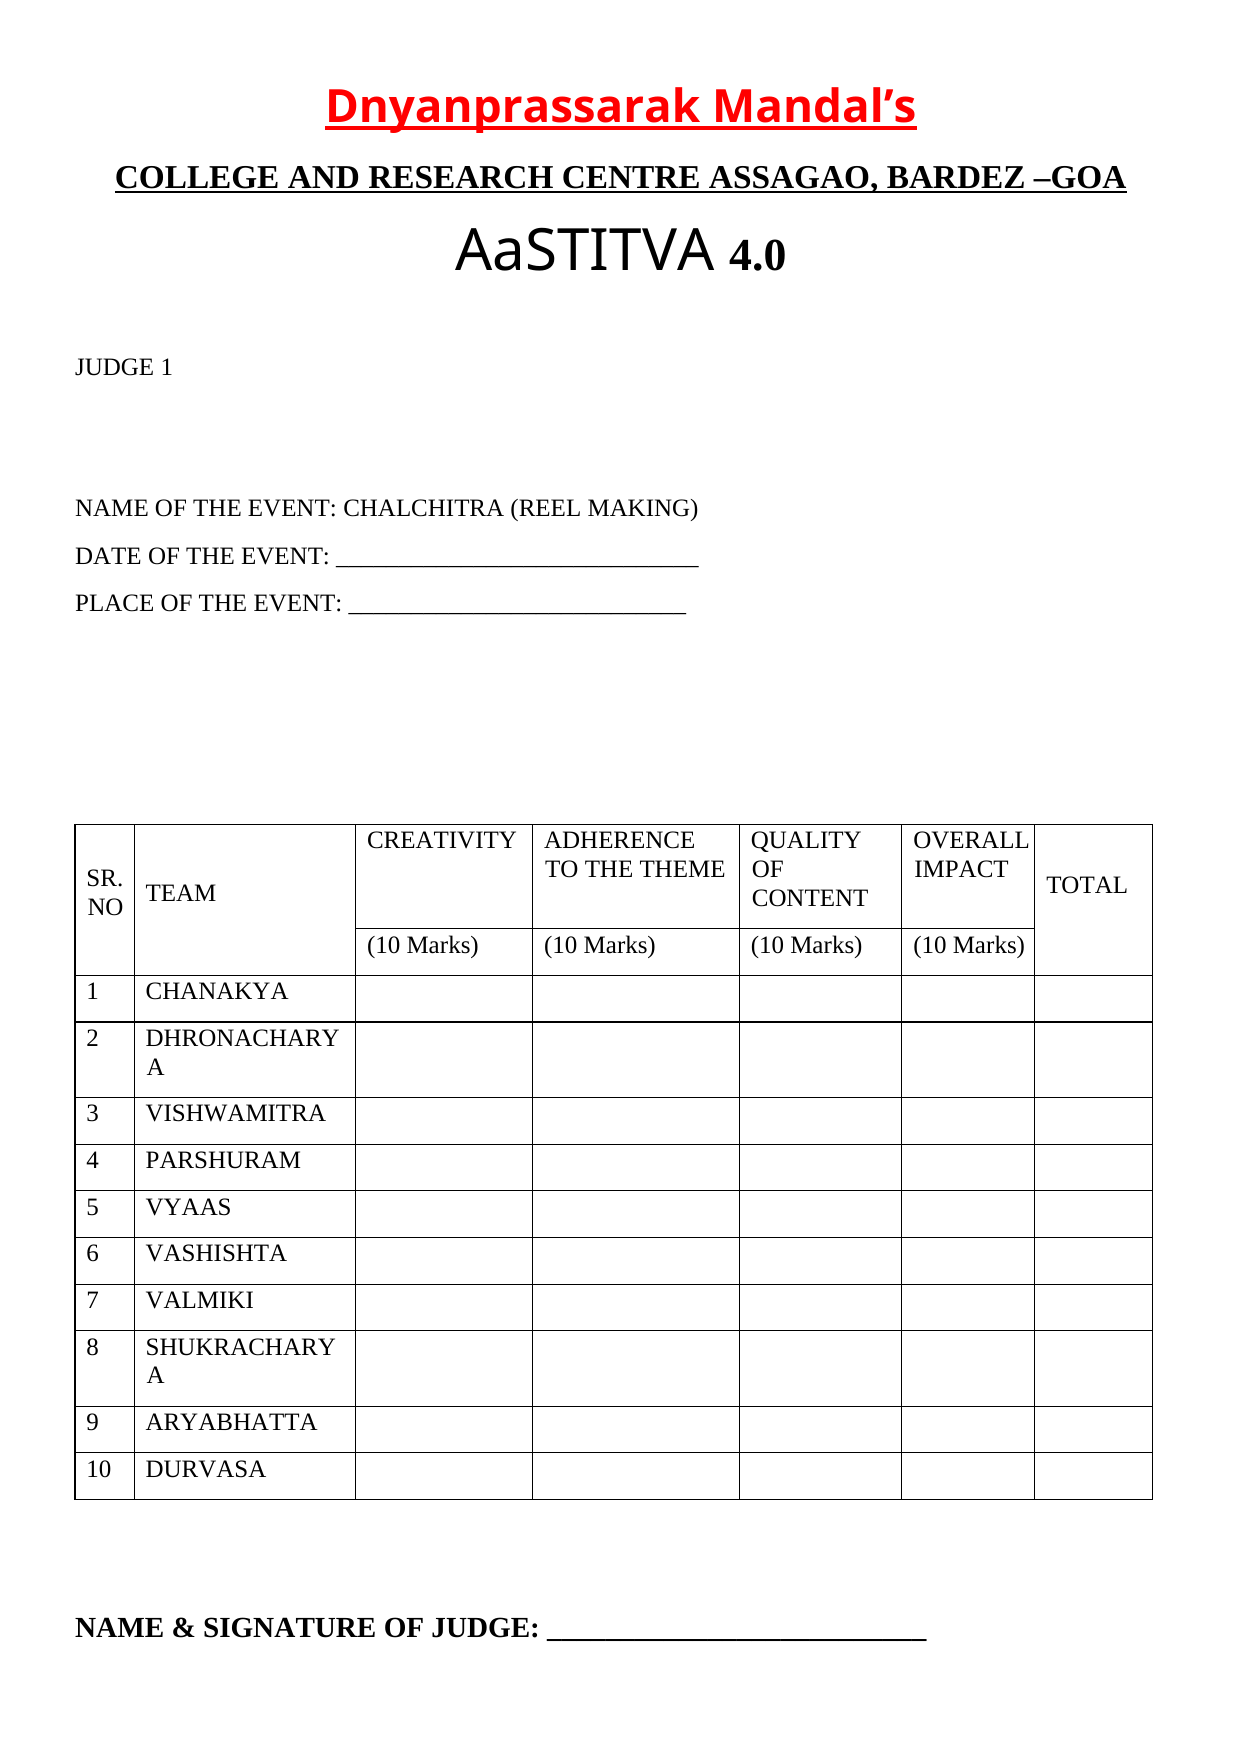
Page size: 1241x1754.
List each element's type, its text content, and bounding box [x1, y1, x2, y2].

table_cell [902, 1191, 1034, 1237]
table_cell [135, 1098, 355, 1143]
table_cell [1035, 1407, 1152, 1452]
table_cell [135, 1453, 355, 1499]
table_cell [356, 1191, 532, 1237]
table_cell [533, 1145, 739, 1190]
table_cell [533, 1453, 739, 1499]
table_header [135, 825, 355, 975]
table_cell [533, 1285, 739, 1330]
text NAME OF THE EVENT: CHALCHITRA (REEL MAKING) [75, 493, 1167, 522]
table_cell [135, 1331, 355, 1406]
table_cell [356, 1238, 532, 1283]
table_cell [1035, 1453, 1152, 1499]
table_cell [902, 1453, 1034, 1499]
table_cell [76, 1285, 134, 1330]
text JUDGE 1 [75, 352, 1167, 381]
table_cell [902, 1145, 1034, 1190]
text DATE OF THE EVENT: _____________________________ [75, 541, 1167, 569]
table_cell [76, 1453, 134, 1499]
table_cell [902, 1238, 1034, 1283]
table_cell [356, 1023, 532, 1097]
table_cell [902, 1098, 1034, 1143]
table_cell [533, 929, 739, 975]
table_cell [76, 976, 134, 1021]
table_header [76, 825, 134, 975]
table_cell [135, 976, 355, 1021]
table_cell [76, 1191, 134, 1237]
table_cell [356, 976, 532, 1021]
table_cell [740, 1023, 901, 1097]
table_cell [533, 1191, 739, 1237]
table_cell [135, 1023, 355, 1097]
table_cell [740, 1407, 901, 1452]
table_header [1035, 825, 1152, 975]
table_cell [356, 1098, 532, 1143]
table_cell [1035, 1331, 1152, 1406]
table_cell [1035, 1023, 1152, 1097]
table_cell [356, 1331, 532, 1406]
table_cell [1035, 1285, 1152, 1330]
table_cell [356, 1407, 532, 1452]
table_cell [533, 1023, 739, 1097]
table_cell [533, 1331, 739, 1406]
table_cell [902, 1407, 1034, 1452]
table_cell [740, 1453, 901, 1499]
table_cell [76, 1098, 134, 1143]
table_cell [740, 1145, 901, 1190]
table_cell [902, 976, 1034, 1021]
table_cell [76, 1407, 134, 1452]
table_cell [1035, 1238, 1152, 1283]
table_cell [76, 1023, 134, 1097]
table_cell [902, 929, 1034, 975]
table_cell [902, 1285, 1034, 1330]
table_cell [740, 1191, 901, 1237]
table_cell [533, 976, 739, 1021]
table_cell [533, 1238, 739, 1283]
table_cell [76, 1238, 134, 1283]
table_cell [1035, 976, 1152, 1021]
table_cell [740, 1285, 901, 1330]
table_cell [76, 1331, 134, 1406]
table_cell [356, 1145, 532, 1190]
text PLACE OF THE EVENT: ___________________________ [75, 588, 1167, 617]
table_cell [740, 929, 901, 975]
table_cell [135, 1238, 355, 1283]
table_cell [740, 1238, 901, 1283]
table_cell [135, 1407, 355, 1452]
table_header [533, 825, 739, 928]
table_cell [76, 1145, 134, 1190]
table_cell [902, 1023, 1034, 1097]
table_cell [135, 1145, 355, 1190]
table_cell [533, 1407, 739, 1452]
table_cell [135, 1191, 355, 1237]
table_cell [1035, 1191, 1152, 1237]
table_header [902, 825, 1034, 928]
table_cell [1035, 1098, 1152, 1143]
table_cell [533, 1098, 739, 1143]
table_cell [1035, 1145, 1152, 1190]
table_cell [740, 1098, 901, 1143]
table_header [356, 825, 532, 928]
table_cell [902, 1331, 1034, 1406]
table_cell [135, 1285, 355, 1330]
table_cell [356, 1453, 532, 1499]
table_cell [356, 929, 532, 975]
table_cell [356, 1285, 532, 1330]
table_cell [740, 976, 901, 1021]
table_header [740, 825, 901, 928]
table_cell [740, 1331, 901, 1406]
